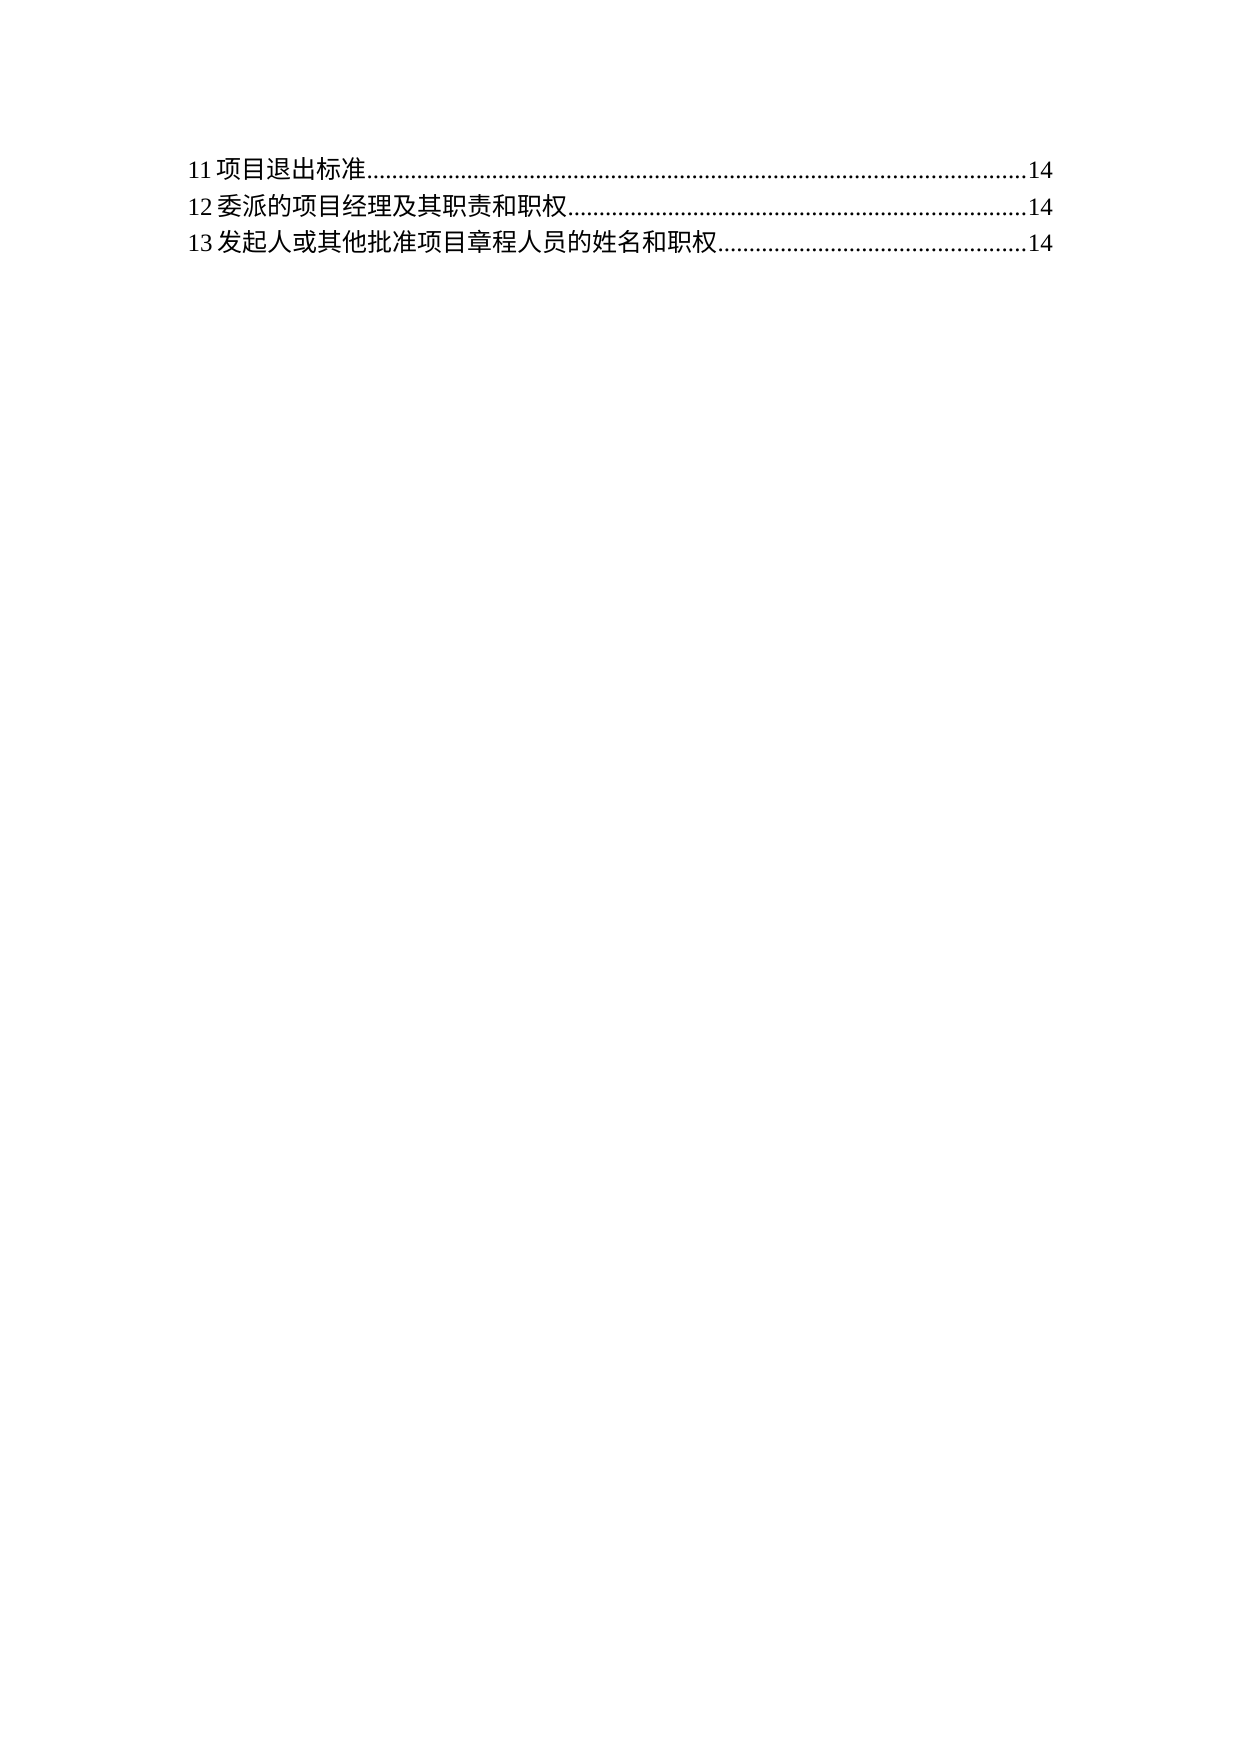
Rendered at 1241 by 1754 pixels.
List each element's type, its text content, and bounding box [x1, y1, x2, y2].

text 12委派的项目经理及其职责和职权 14 [187, 186, 1053, 222]
text 13发起人或其他批准项目章程人员的姓名和职权 14 [187, 222, 1053, 259]
text 11项目退出标准 14 [187, 150, 1053, 186]
